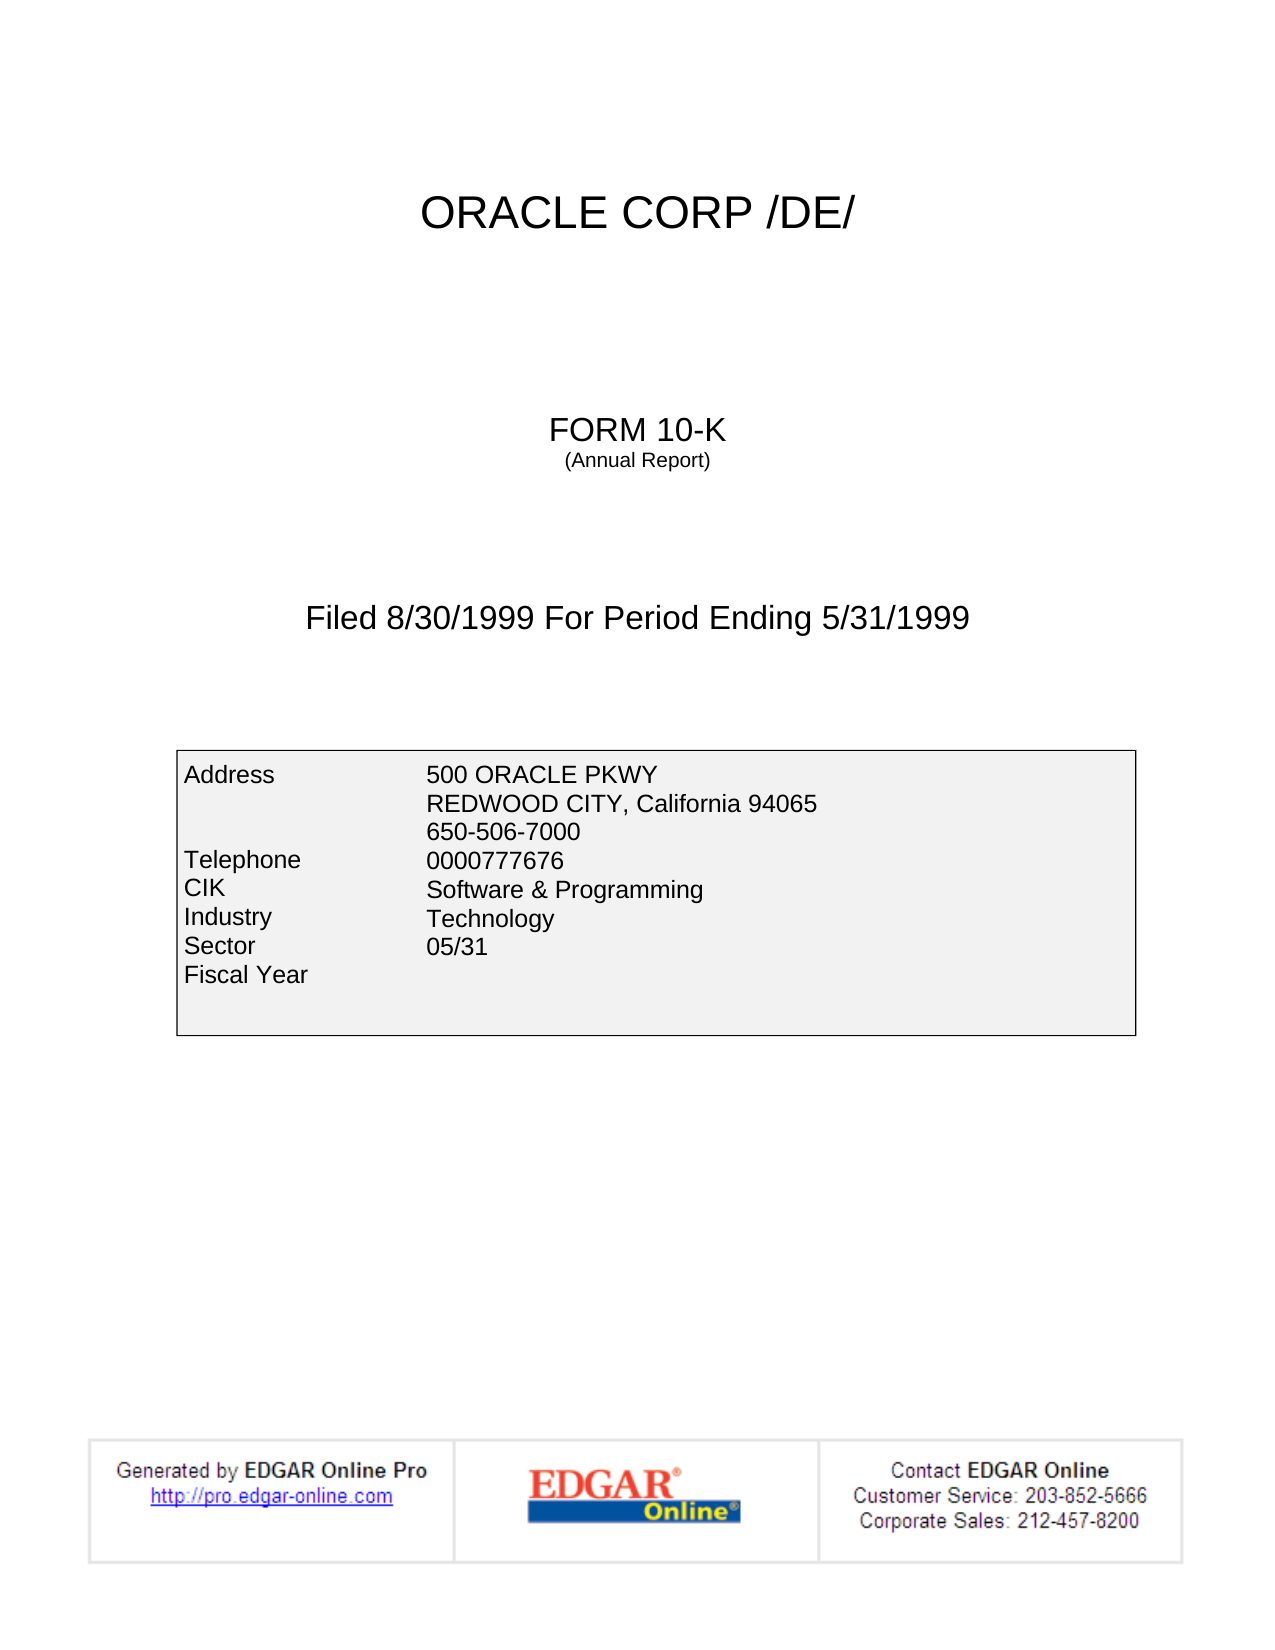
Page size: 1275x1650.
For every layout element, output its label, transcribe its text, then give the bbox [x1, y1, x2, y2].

picture [82, 1431, 1193, 1569]
text Filed 8/30/1999 For Period Ending 5/31/1999 [71, 598, 1204, 637]
text ORACLE CORP /DE/ [420, 186, 1204, 238]
text FORM 10-K [547, 411, 728, 449]
text (Annual Report) [547, 449, 728, 473]
